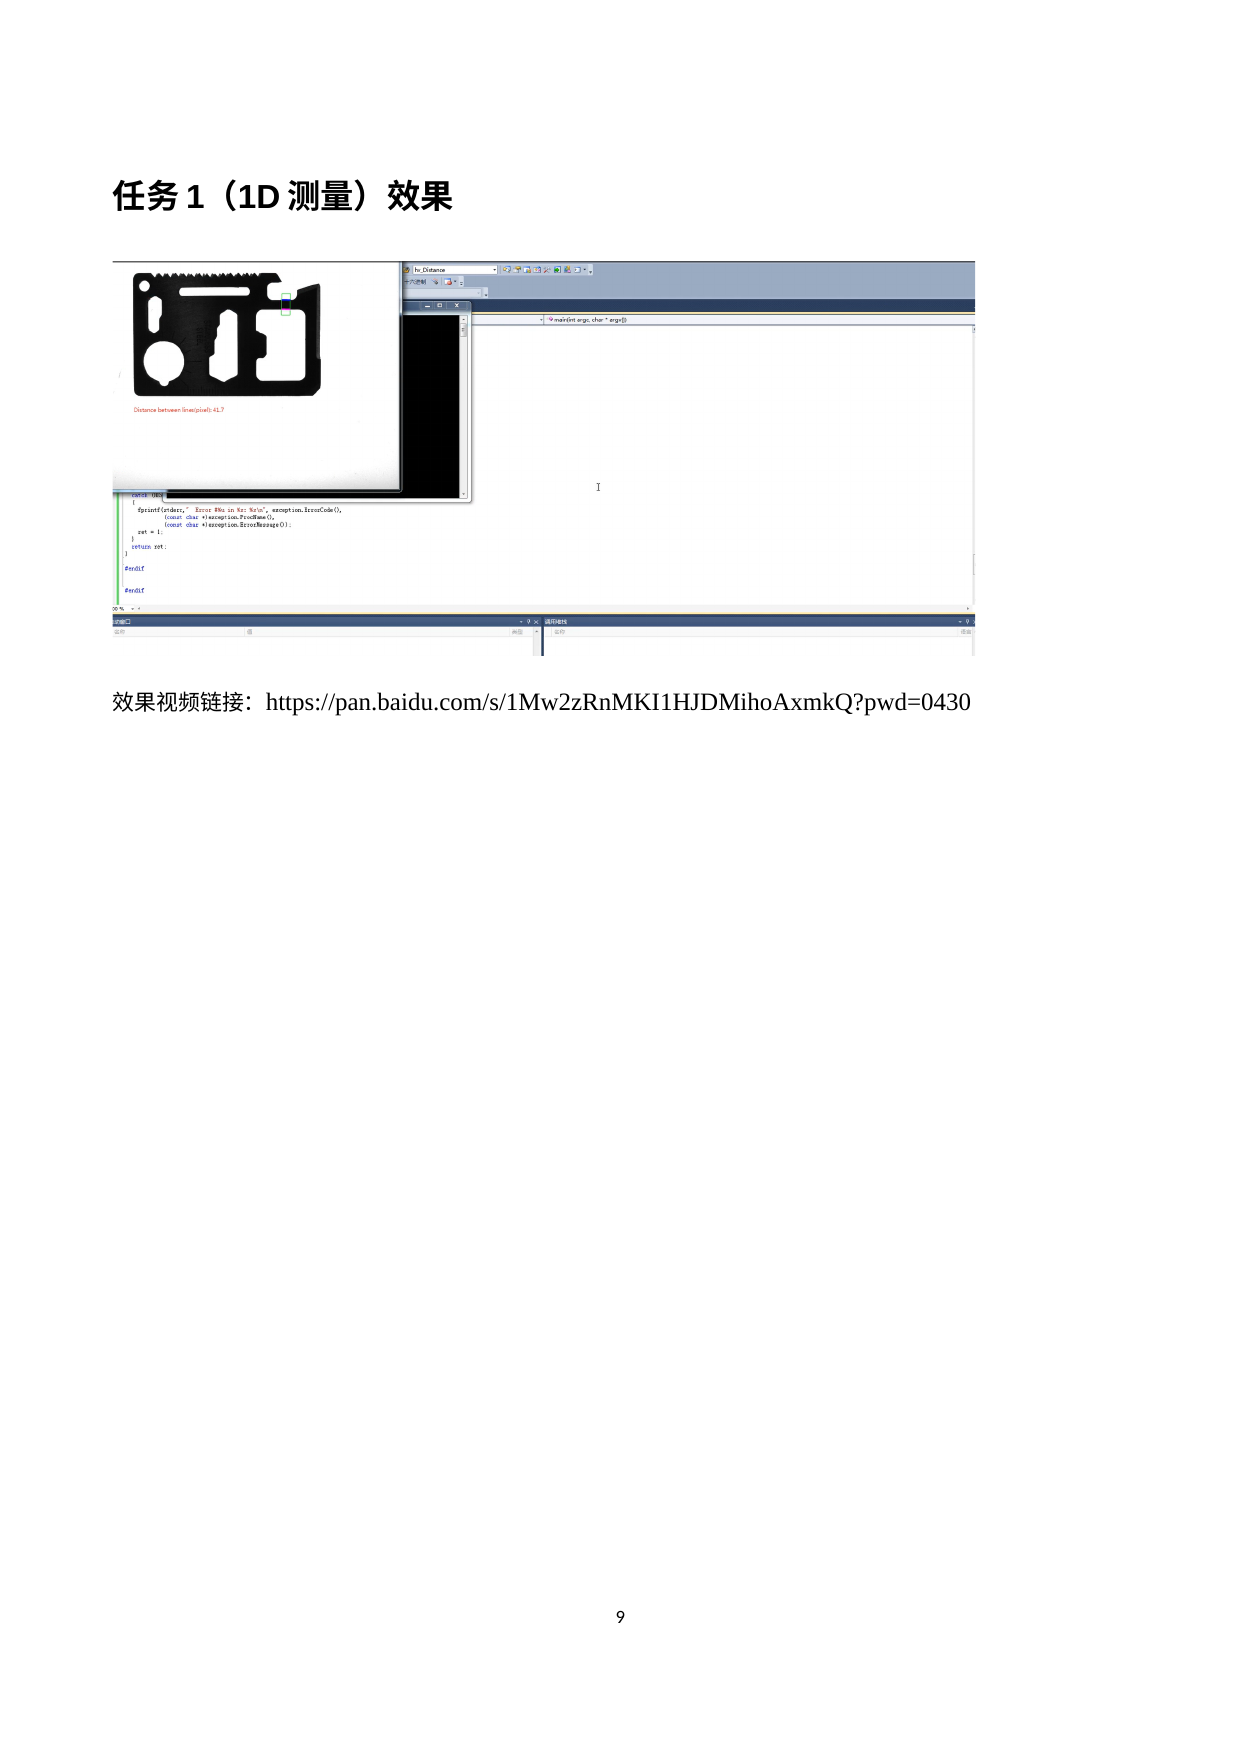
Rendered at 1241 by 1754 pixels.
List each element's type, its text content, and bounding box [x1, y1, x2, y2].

text 效果视频链接：https://pan.baidu.com/s/1Mw2zRnMKI1HJDMihoAxmkQ?pwd=0430 [112, 684, 1128, 717]
subtitle 任务1（1D测量）效果 [112, 162, 1128, 227]
picture [112, 261, 976, 656]
